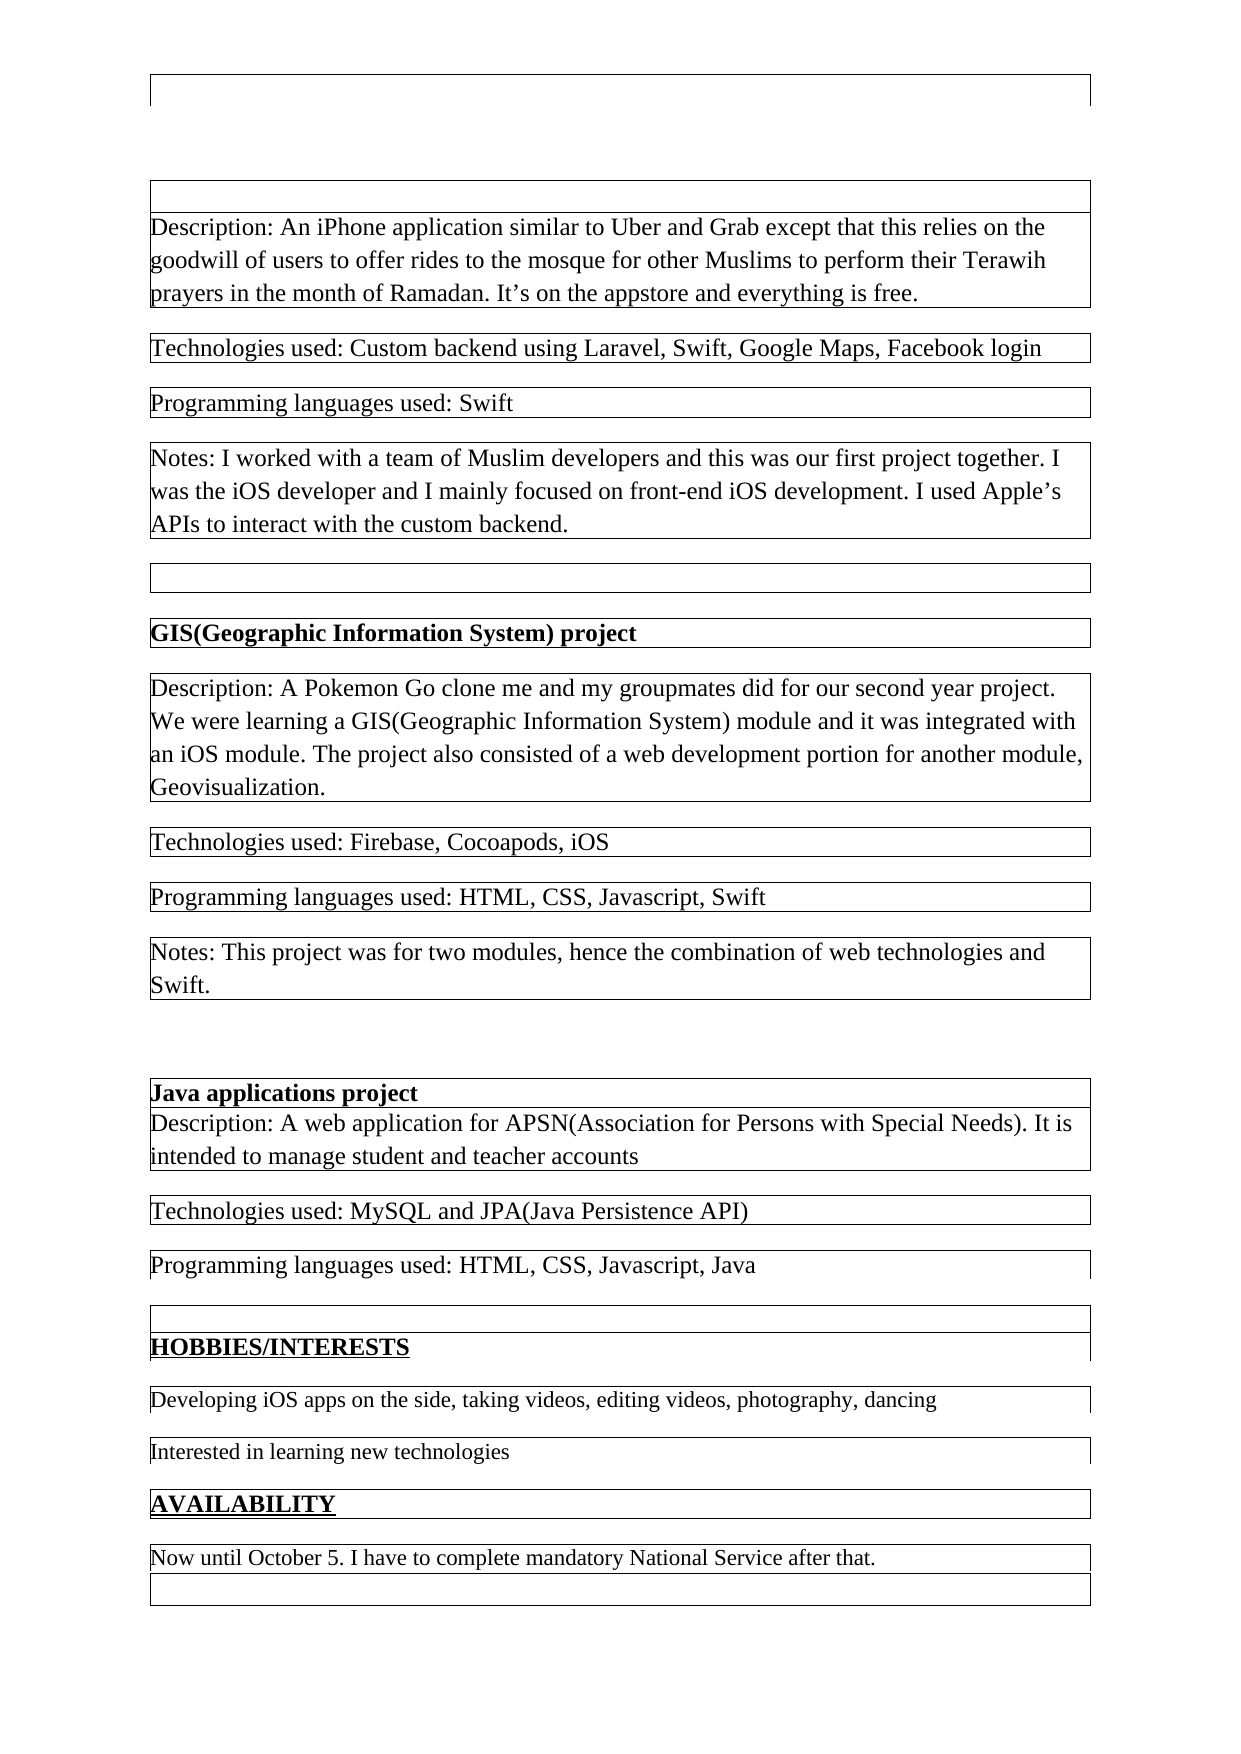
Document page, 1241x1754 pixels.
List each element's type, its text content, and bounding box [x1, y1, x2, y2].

text Technologies used: Firebase, Cocoapods, iOS [151, 828, 1090, 856]
text Technologies used: MySQL and JPA(Java Persistence API) [151, 1196, 1090, 1224]
text Interested in learning new technologies [151, 1438, 1090, 1464]
text Notes: I worked with a team of Muslim developers and this was our first project together. I was the iOS developer and I mainly focused on front-end iOS development. I used Apple’s APIs to interact with the custom backend. [151, 443, 1090, 538]
text Notes: This project was for two modules, hence the combination of web technologies and Swift. [151, 938, 1090, 999]
text Technologies used: Custom backend using Laravel, Swift, Google Maps, Facebook login [151, 334, 1090, 362]
text Description: A Pokemon Go clone me and my groupmates did for our second year project. We were learning a GIS(Geographic Information System) module and it was integrated with an iOS module. The project also consisted of a web development portion for another module, Geovisualization. [151, 674, 1090, 801]
text Java applications project [151, 1079, 1090, 1107]
text Programming languages used: HTML, CSS, Javascript, Java [151, 1251, 1090, 1279]
text AVAILABILITY [151, 1490, 1090, 1518]
text Developing iOS apps on the side, taking videos, editing videos, photography, dancing [151, 1387, 1090, 1413]
text Description: A web application for APSN(Association for Persons with Special Needs). It is intended to manage student and teacher accounts [151, 1108, 1090, 1170]
text Now until October 5. I have to complete mandatory National Service after that. [151, 1545, 1090, 1571]
text Programming languages used: HTML, CSS, Javascript, Swift [151, 883, 1090, 911]
text HOBBIES/INTERESTS [151, 1333, 1090, 1361]
text GIS(Geographic Information System) project [151, 619, 1090, 647]
text Programming languages used: Swift [151, 388, 1090, 417]
text Description: An iPhone application similar to Uber and Grab except that this relies on the goodwill of users to offer rides to the mosque for other Muslims to perform their Terawih prayers in the month of Ramadan. It’s on the appstore and everything is free. [151, 213, 1090, 307]
